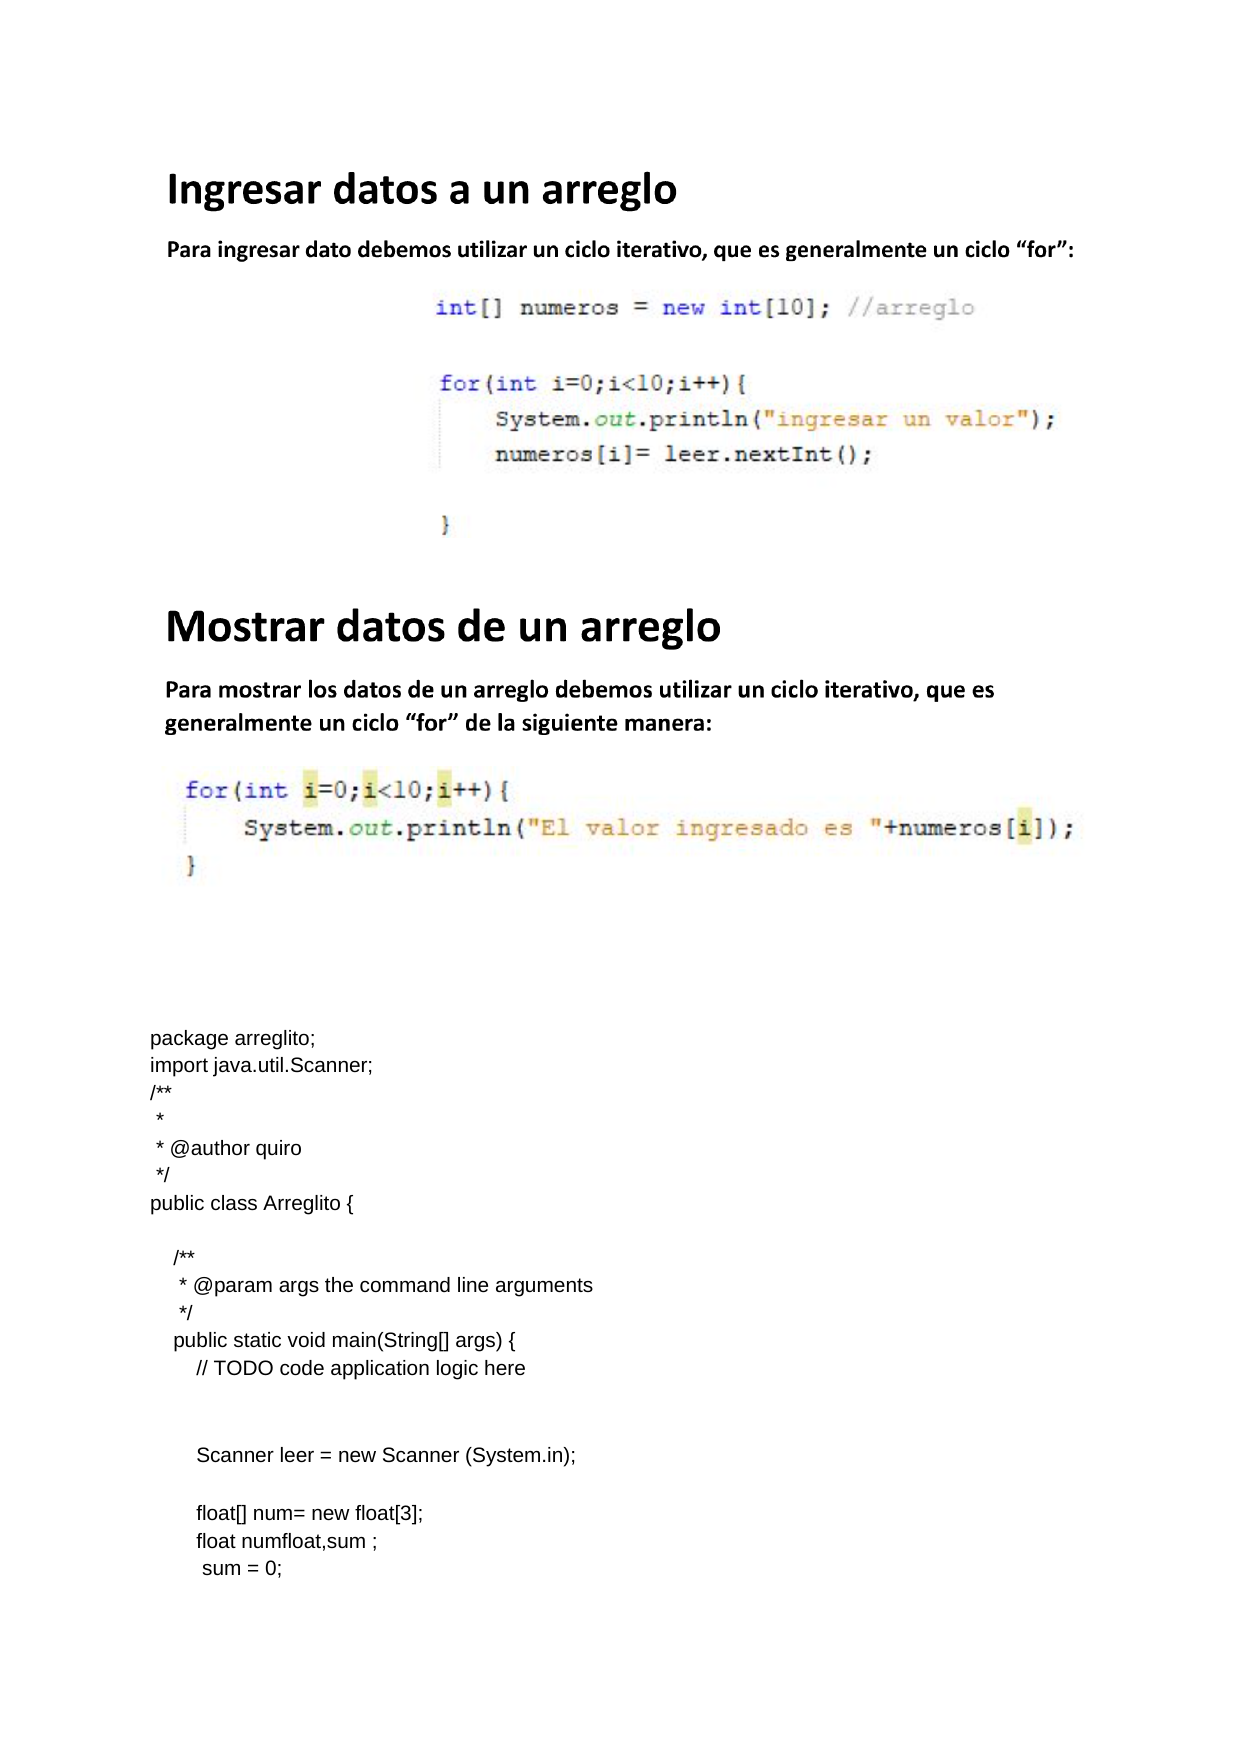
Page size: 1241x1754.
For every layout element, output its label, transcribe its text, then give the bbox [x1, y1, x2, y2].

picture [150, 601, 1091, 931]
text public class Arreglito { [150, 1190, 1090, 1214]
text * [150, 1108, 1090, 1132]
text package arreglito; [150, 1025, 1090, 1049]
text // TODO code application logic here [150, 1355, 1090, 1379]
text float numfloat,sum ; [150, 1528, 1090, 1552]
text */ [150, 1163, 1090, 1187]
text sum = 0; [150, 1556, 1090, 1580]
text public static void main(String[] args) { [150, 1328, 1090, 1352]
text float[] num= new float[3]; [150, 1501, 1090, 1525]
text */ [150, 1300, 1090, 1324]
text * @param args the command line arguments [150, 1273, 1090, 1297]
text * @author quiro [150, 1135, 1090, 1159]
text /** [150, 1080, 1090, 1104]
text import java.util.Scanner; [150, 1053, 1090, 1077]
picture [150, 150, 1091, 538]
text /** [150, 1245, 1090, 1269]
text Scanner leer = new Scanner (System.in); [150, 1443, 1090, 1467]
